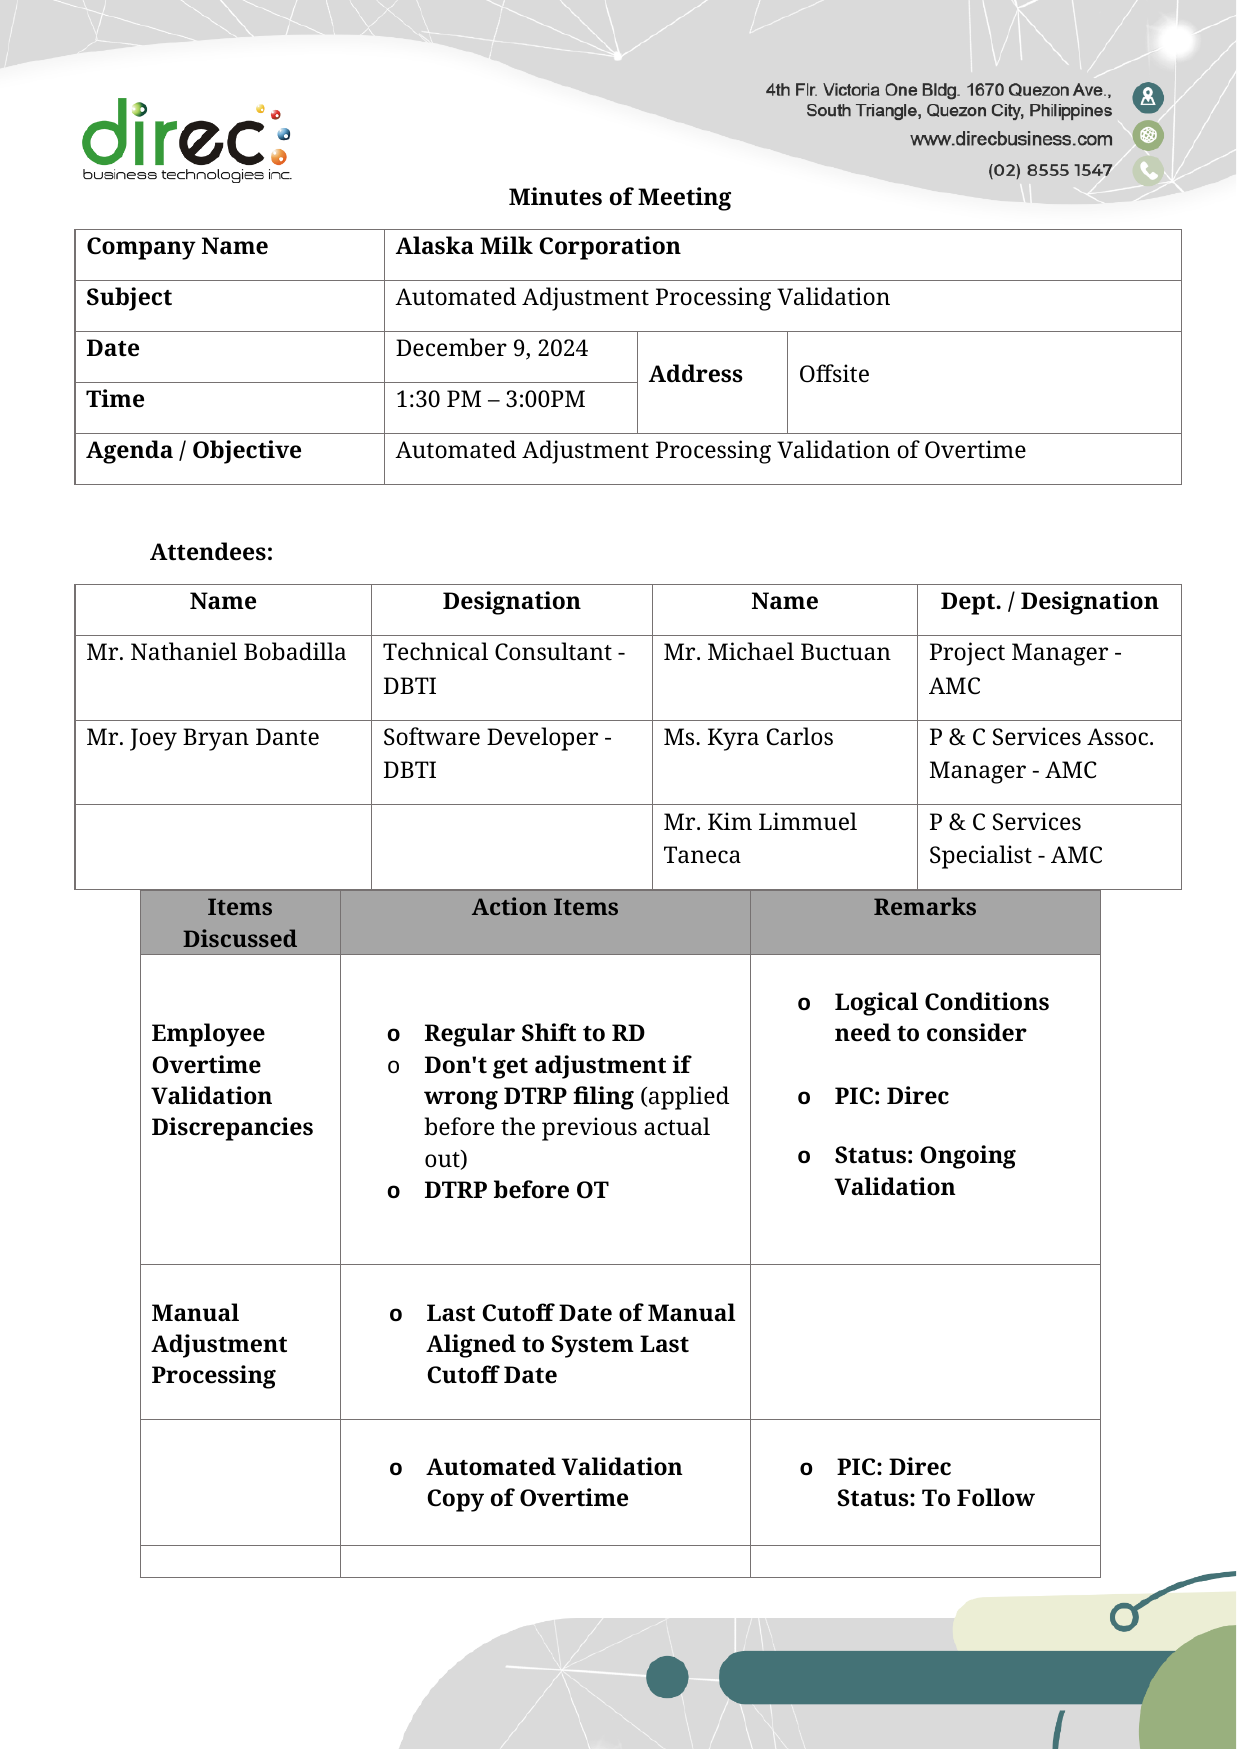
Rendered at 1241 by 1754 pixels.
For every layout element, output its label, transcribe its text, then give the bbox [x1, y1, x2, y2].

text Minutes of Meeting [150, 181, 1090, 212]
table_cell [751, 1265, 1100, 1418]
table_cell Technical Consultant - DBTI [372, 636, 652, 719]
table_cell P & C Services Assoc. Manager - AMC [918, 721, 1181, 804]
table_cell December 9, 2024 [385, 332, 637, 382]
table_header Dept. / Designation [918, 585, 1181, 635]
table_cell [76, 805, 371, 889]
picture [0, 0, 1237, 1749]
table_cell Ms. Kyra Carlos [653, 721, 917, 804]
table_cell Subject [76, 281, 384, 331]
table_cell PIC: Direc Status: To Follow [751, 1420, 1100, 1545]
table_cell Mr. Nathaniel Bobadilla [76, 636, 371, 719]
table_cell Logical Conditions need to consider PIC: Direc Status: Ongoing Validation [751, 955, 1100, 1264]
table_cell [141, 1546, 340, 1577]
table_header Name [76, 585, 371, 635]
table_cell Time [76, 383, 384, 433]
table_cell P & C Services Specialist - AMC [918, 805, 1181, 889]
table_header Company Name [76, 230, 384, 280]
table_cell [372, 805, 652, 889]
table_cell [341, 1546, 750, 1577]
table_cell Mr. Joey Bryan Dante [76, 721, 371, 804]
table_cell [751, 1546, 1100, 1577]
table_header Name [653, 585, 917, 635]
table_header Items Discussed [141, 891, 340, 954]
table_cell Address [638, 332, 787, 433]
table_cell 1:30 PM – 3:00PM [385, 383, 637, 433]
table_cell [141, 1420, 340, 1545]
table_cell Mr. Michael Buctuan [653, 636, 917, 719]
table_header Remarks [751, 891, 1100, 954]
table_cell Automated Adjustment Processing Validation of Overtime [385, 434, 1181, 484]
table_header Action Items [341, 891, 750, 954]
table_cell Mr. Kim Limmuel Taneca [653, 805, 917, 889]
table_cell Regular Shift to RD Don't get adjustment if wrong DTRP filing (applied before the previous actual out) DTRP before OT [341, 955, 750, 1264]
table_cell Last Cutoff Date of Manual Aligned to System Last Cutoff Date [341, 1265, 750, 1418]
table_header Alaska Milk Corporation [385, 230, 1181, 280]
table_cell Automated Validation Copy of Overtime [341, 1420, 750, 1545]
text Attendees: [150, 536, 1090, 567]
table_cell Offsite [788, 332, 1181, 433]
table_cell Software Developer - DBTI [372, 721, 652, 804]
table_cell Manual Adjustment Processing [141, 1265, 340, 1418]
table_cell Employee Overtime Validation Discrepancies [141, 955, 340, 1264]
table_cell Date [76, 332, 384, 382]
table_header Designation [372, 585, 652, 635]
table_cell Automated Adjustment Processing Validation [385, 281, 1181, 331]
table_cell Project Manager - AMC [918, 636, 1181, 719]
table_cell Agenda / Objective [76, 434, 384, 484]
